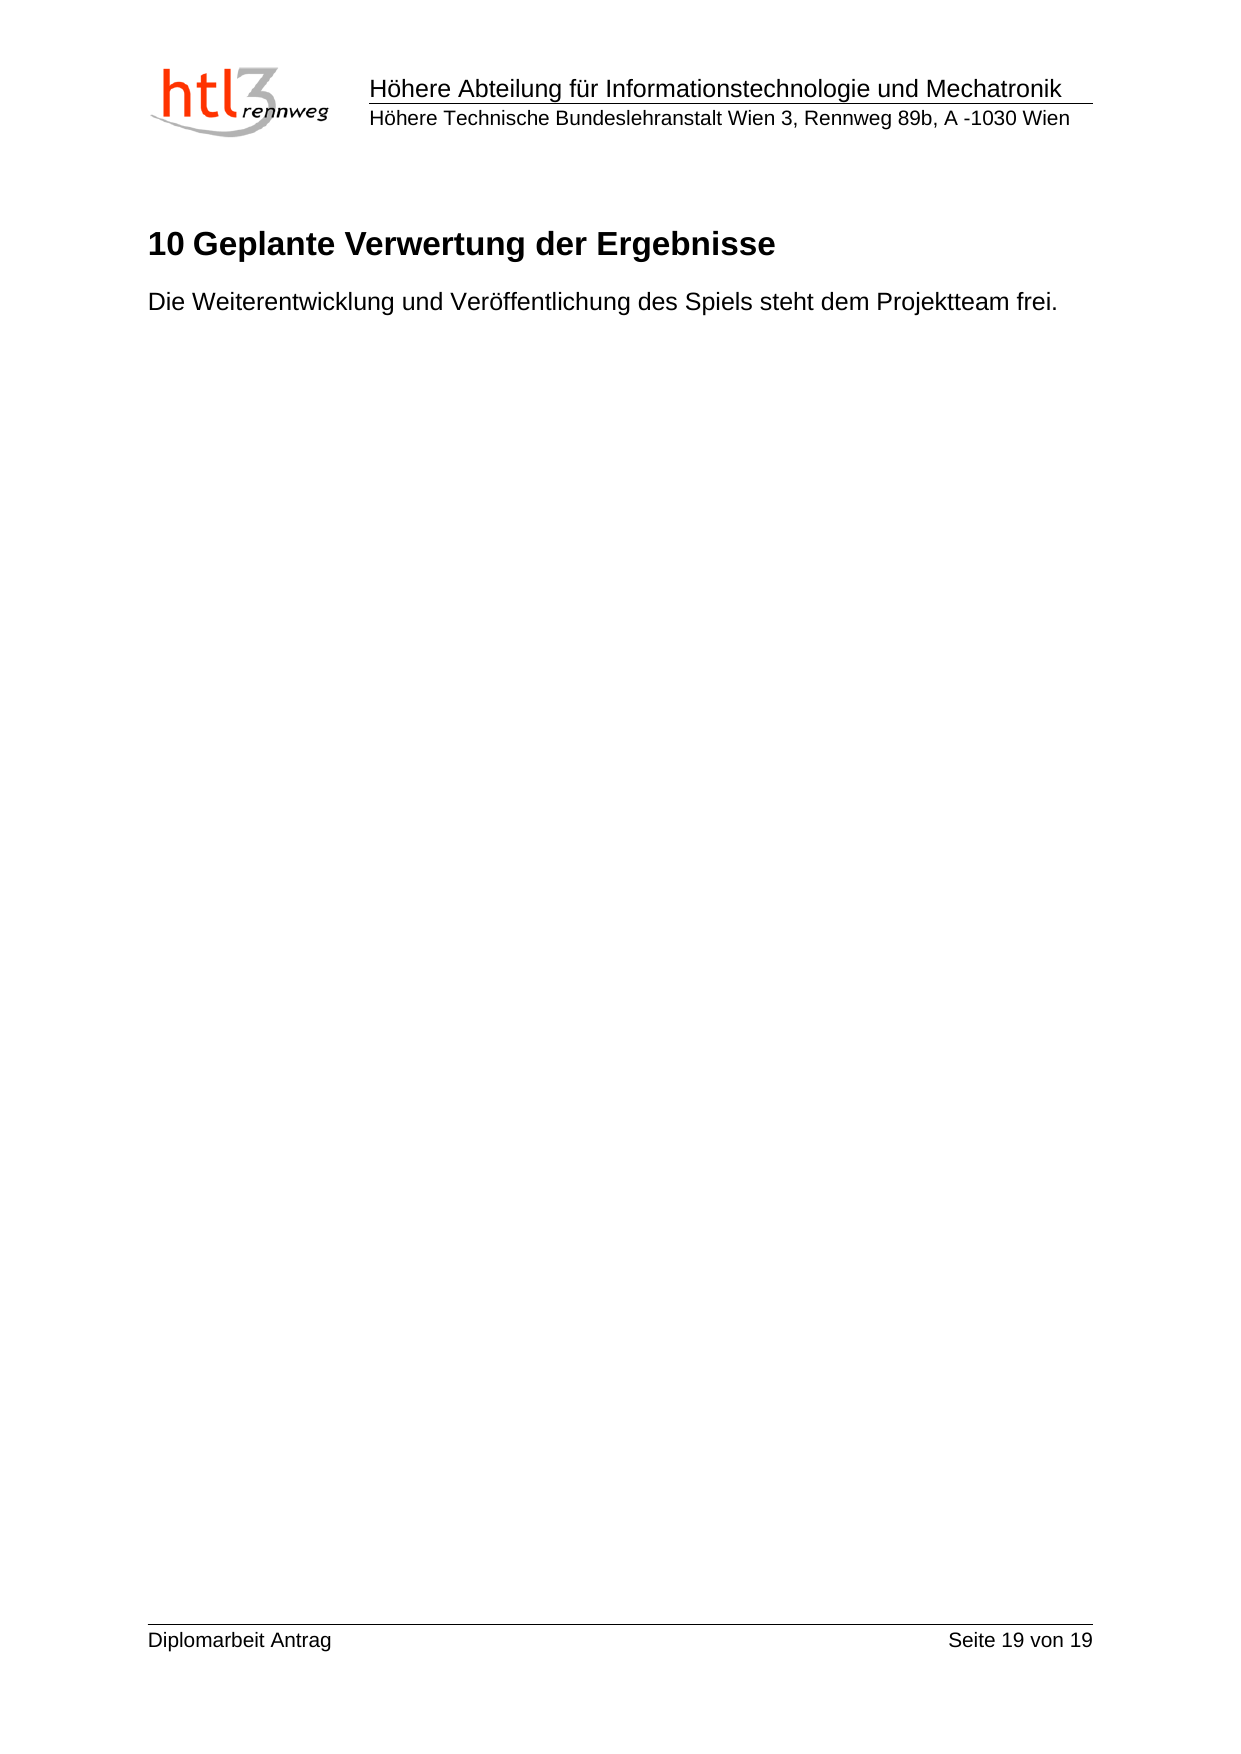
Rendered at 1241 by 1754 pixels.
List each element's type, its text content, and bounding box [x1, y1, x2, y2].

subtitle Geplante Verwertung der Ergebnisse [148, 223, 1093, 262]
text Die Weiterentwicklung und Veröffentlichung des Spiels steht dem Projektteam frei. [148, 287, 1093, 316]
picture [146, 55, 330, 140]
